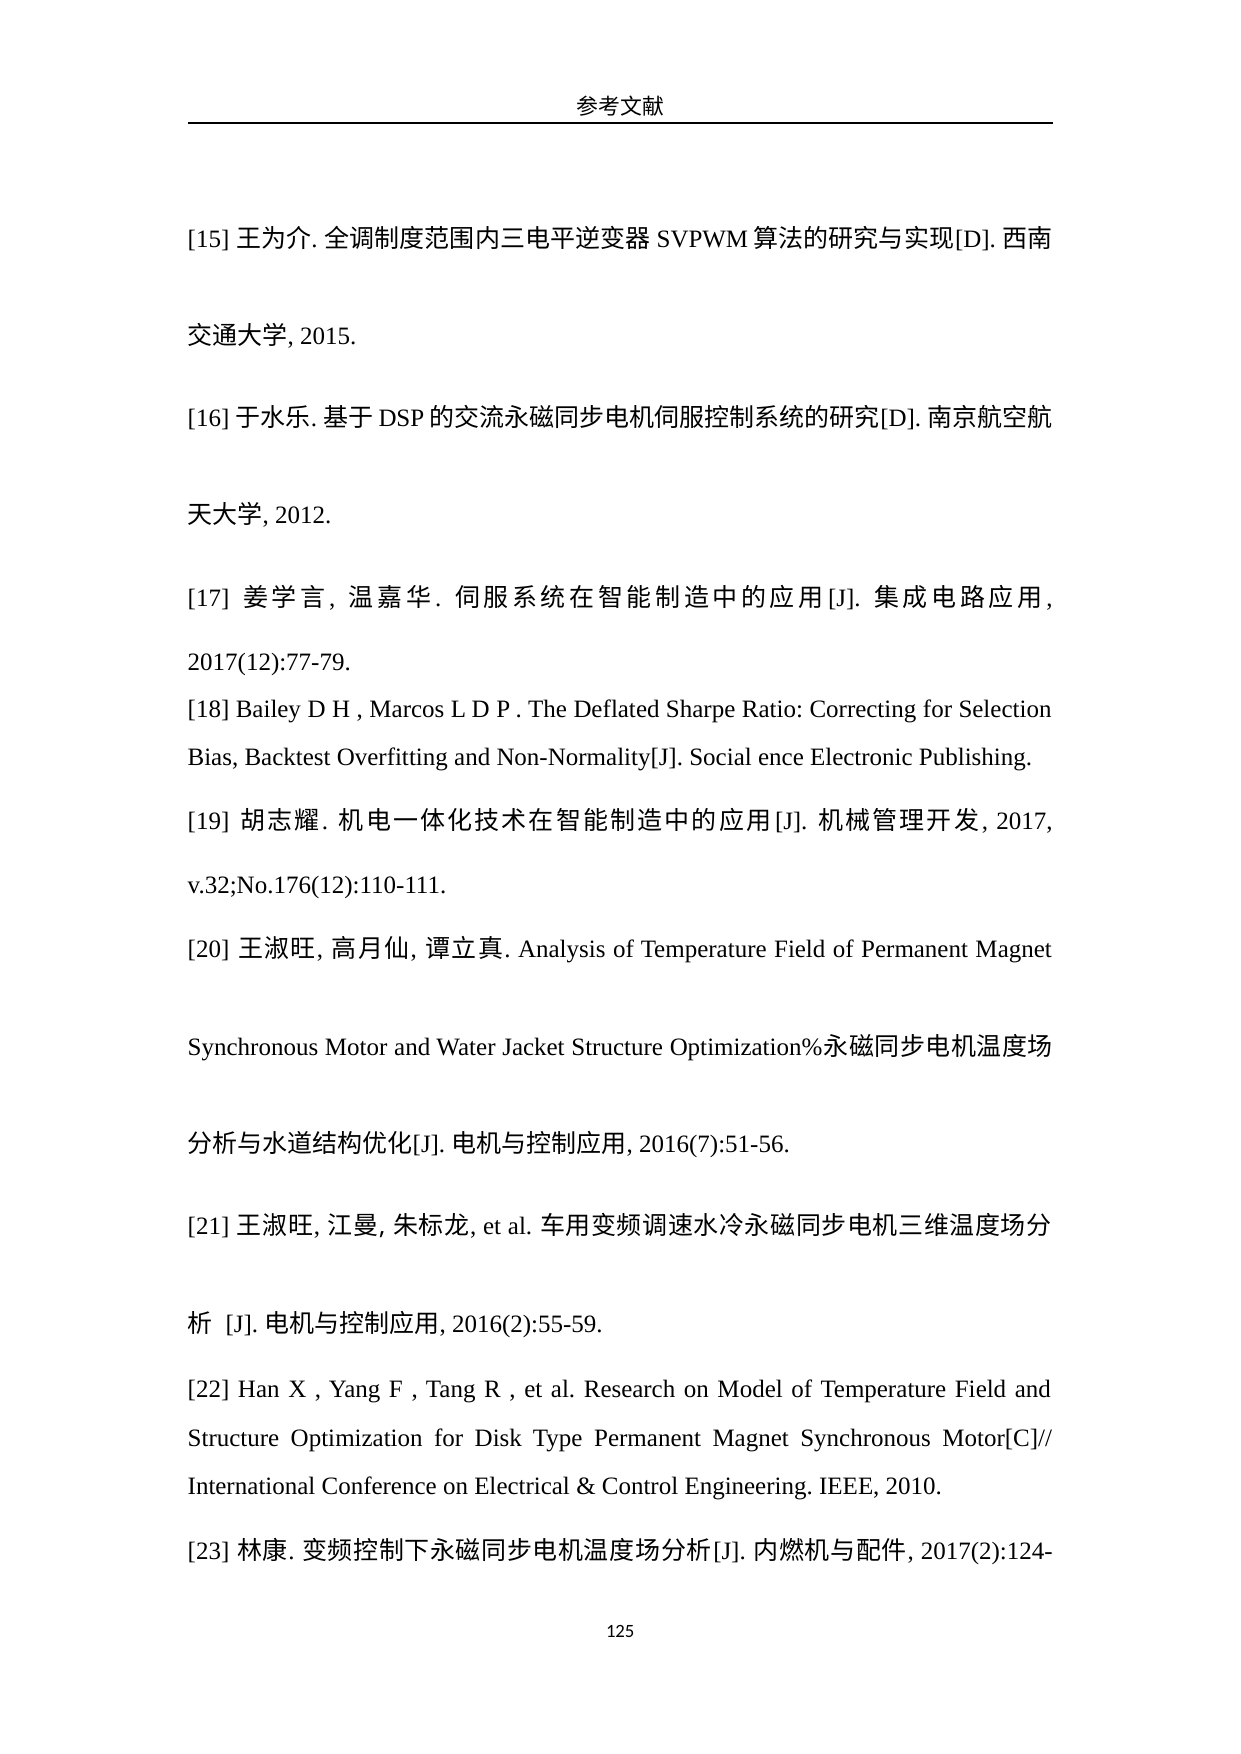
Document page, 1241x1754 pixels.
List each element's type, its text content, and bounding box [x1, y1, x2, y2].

text [20] 王淑旺, 高月仙, 谭立真. Analysis of Temperature Field of Permanent Magnet Synchronous Motor and Water Jacket Structure Optimization%永磁同步电机温度场分析与水道结构优化[J]. 电机与控制应用, 2016(7):51-56. [187, 916, 1053, 1176]
text [17] 姜学言, 温嘉华. 伺服系统在智能制造中的应用[J]. 集成电路应用, 2017(12):77-79. [187, 564, 1053, 677]
text [18] Bailey D H , Marcos L D P . The Deflated Sharpe Ratio: Correcting for Selection Bias, Backtest Overfitting and Non-Normality[J]. Social ence Electronic Publishing. [187, 692, 1053, 773]
text [19] 胡志耀. 机电一体化技术在智能制造中的应用[J]. 机械管理开发, 2017, v.32;No.176(12):110-111. [187, 787, 1053, 901]
text [16] 于水乐. 基于DSP的交流永磁同步电机伺服控制系统的研究[D]. 南京航空航天大学, 2012. [187, 384, 1053, 547]
text [15] 王为介. 全调制度范围内三电平逆变器SVPWM算法的研究与实现[D]. 西南交通大学, 2015. [187, 204, 1053, 366]
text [187, 1516, 1053, 1581]
text [21] 王淑旺, 江曼, 朱标龙, et al. 车用变频调速水冷永磁同步电机三维温度场分析 [J]. 电机与控制应用, 2016(2):55-59. [187, 1193, 1053, 1355]
text [22] Han X , Yang F , Tang R , et al. Research on Model of Temperature Field and Structure Optimization for Disk Type Permanent Magnet Synchronous Motor[C]// International Conference on Electrical & Control Engineering. IEEE, 2010. [187, 1372, 1053, 1502]
